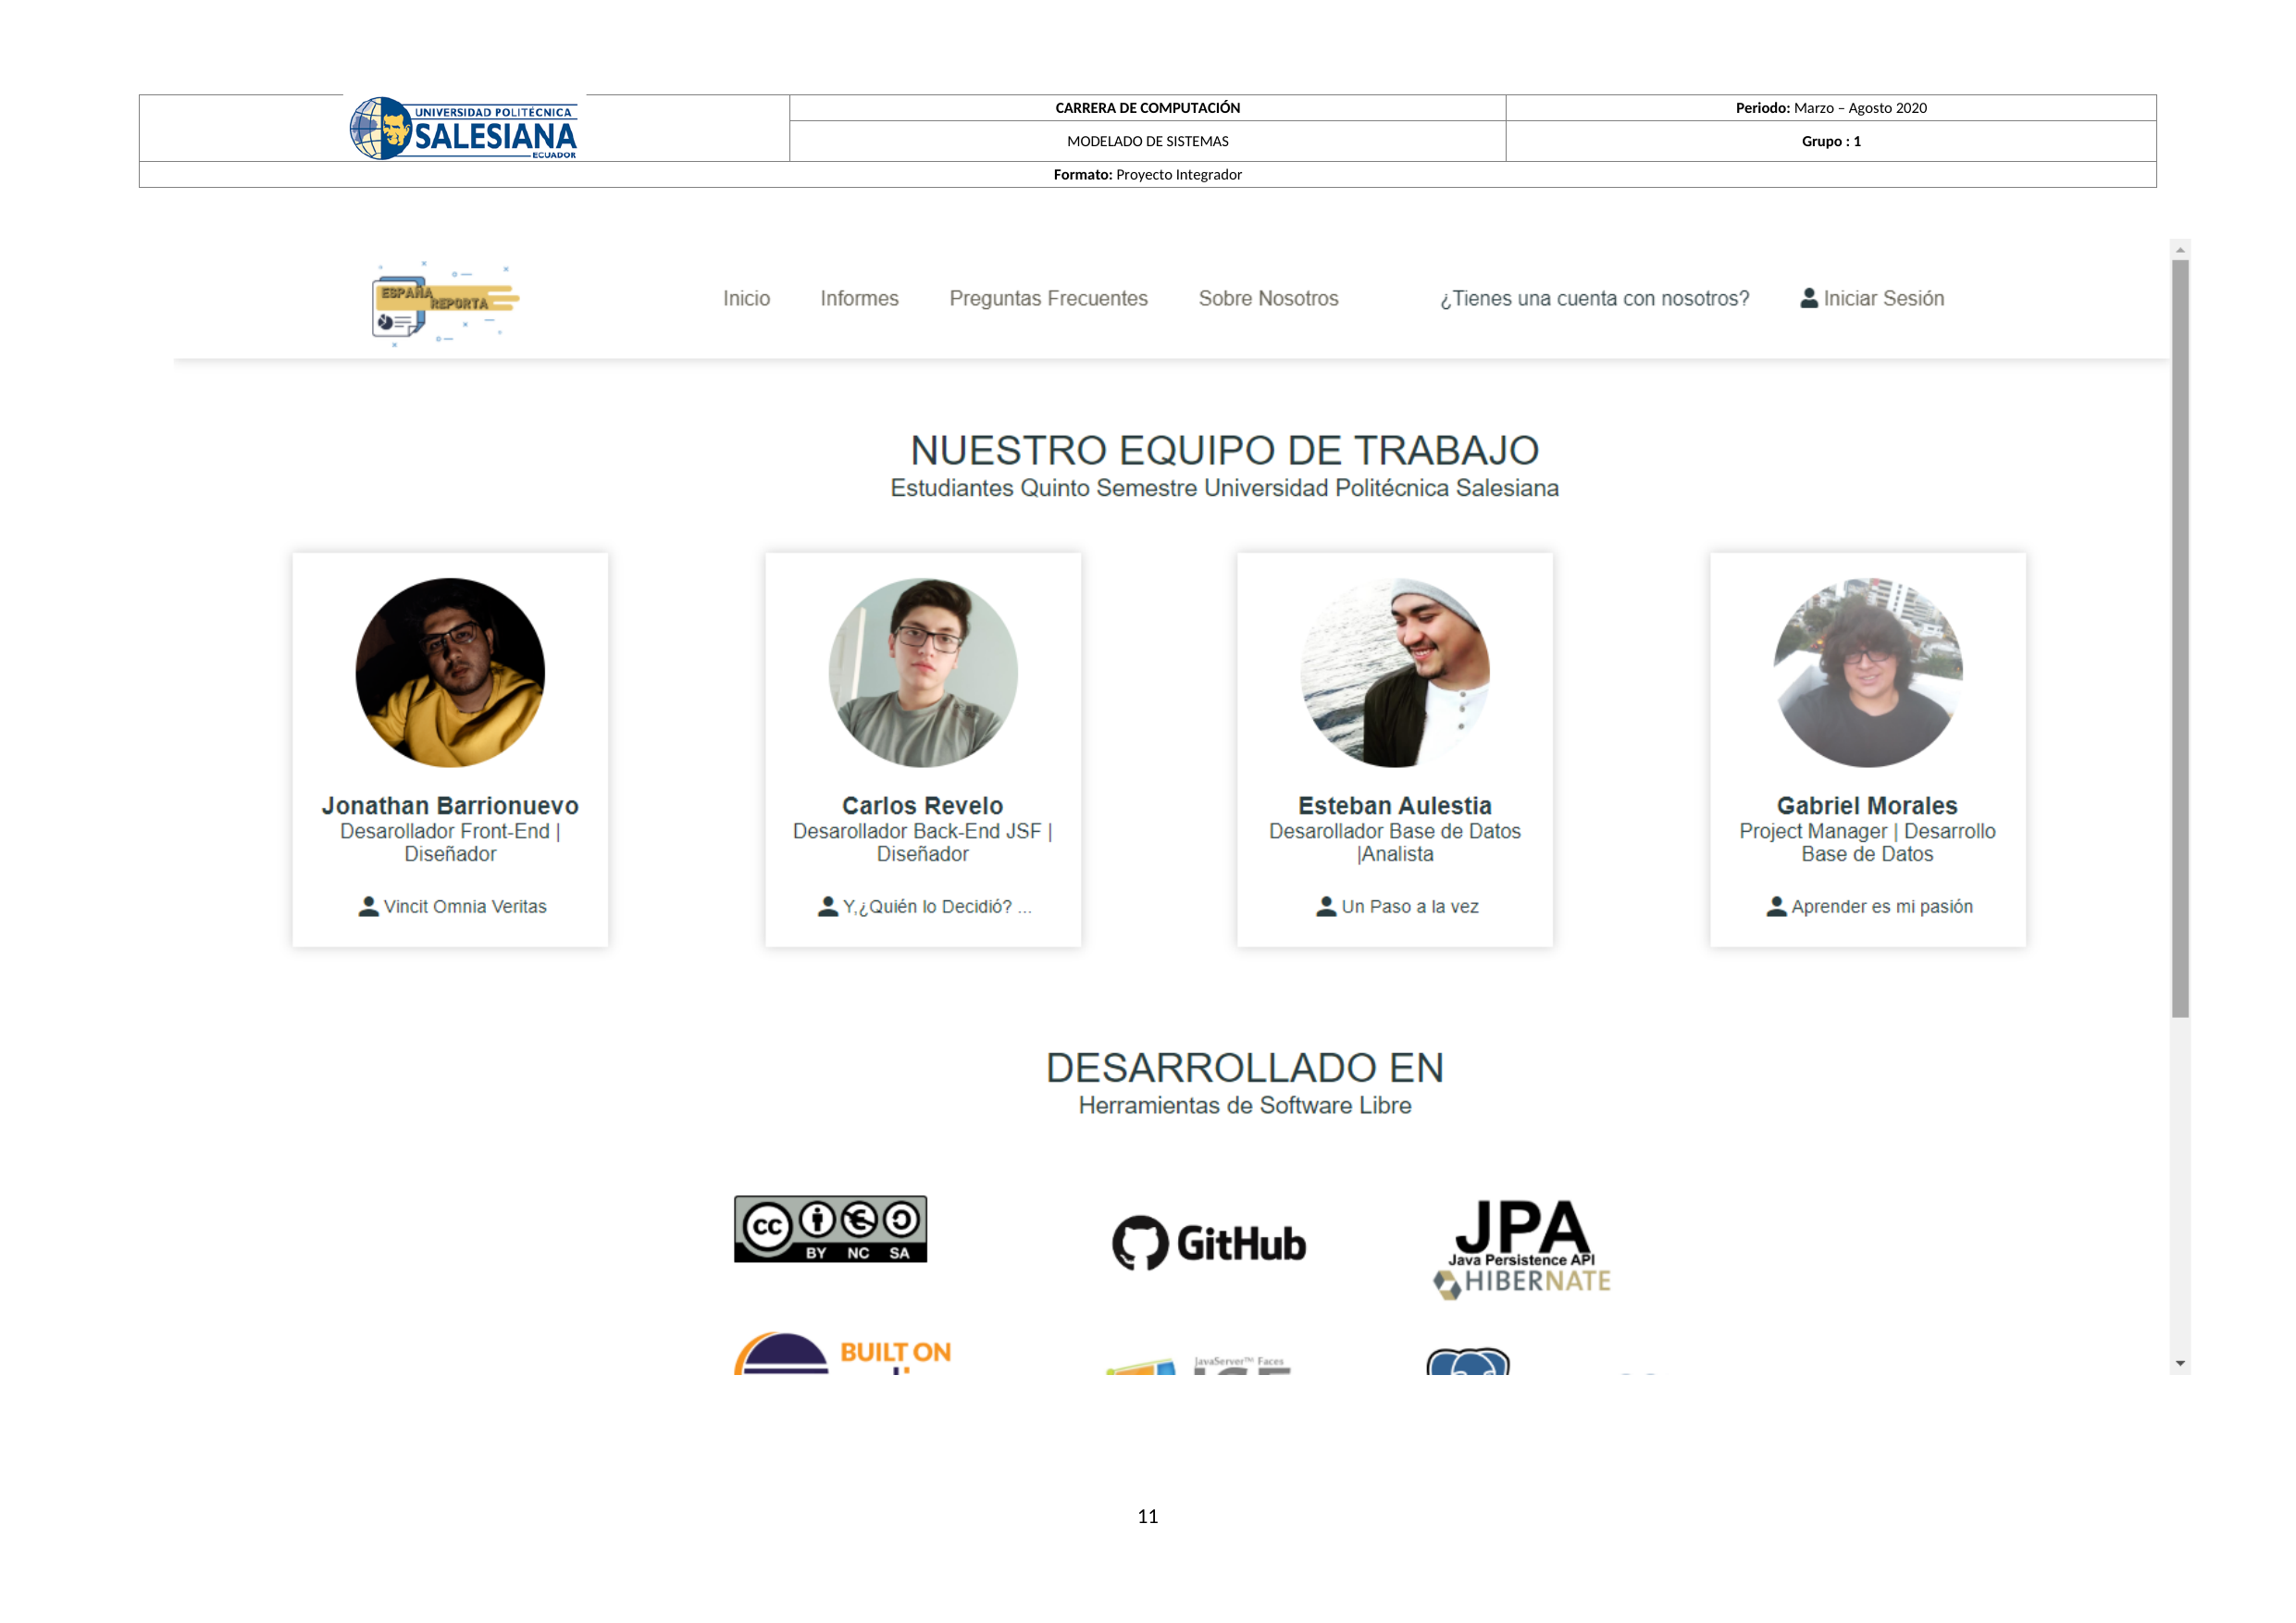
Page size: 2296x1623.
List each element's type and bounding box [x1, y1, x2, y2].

picture [342, 94, 587, 161]
picture [173, 239, 2191, 1375]
